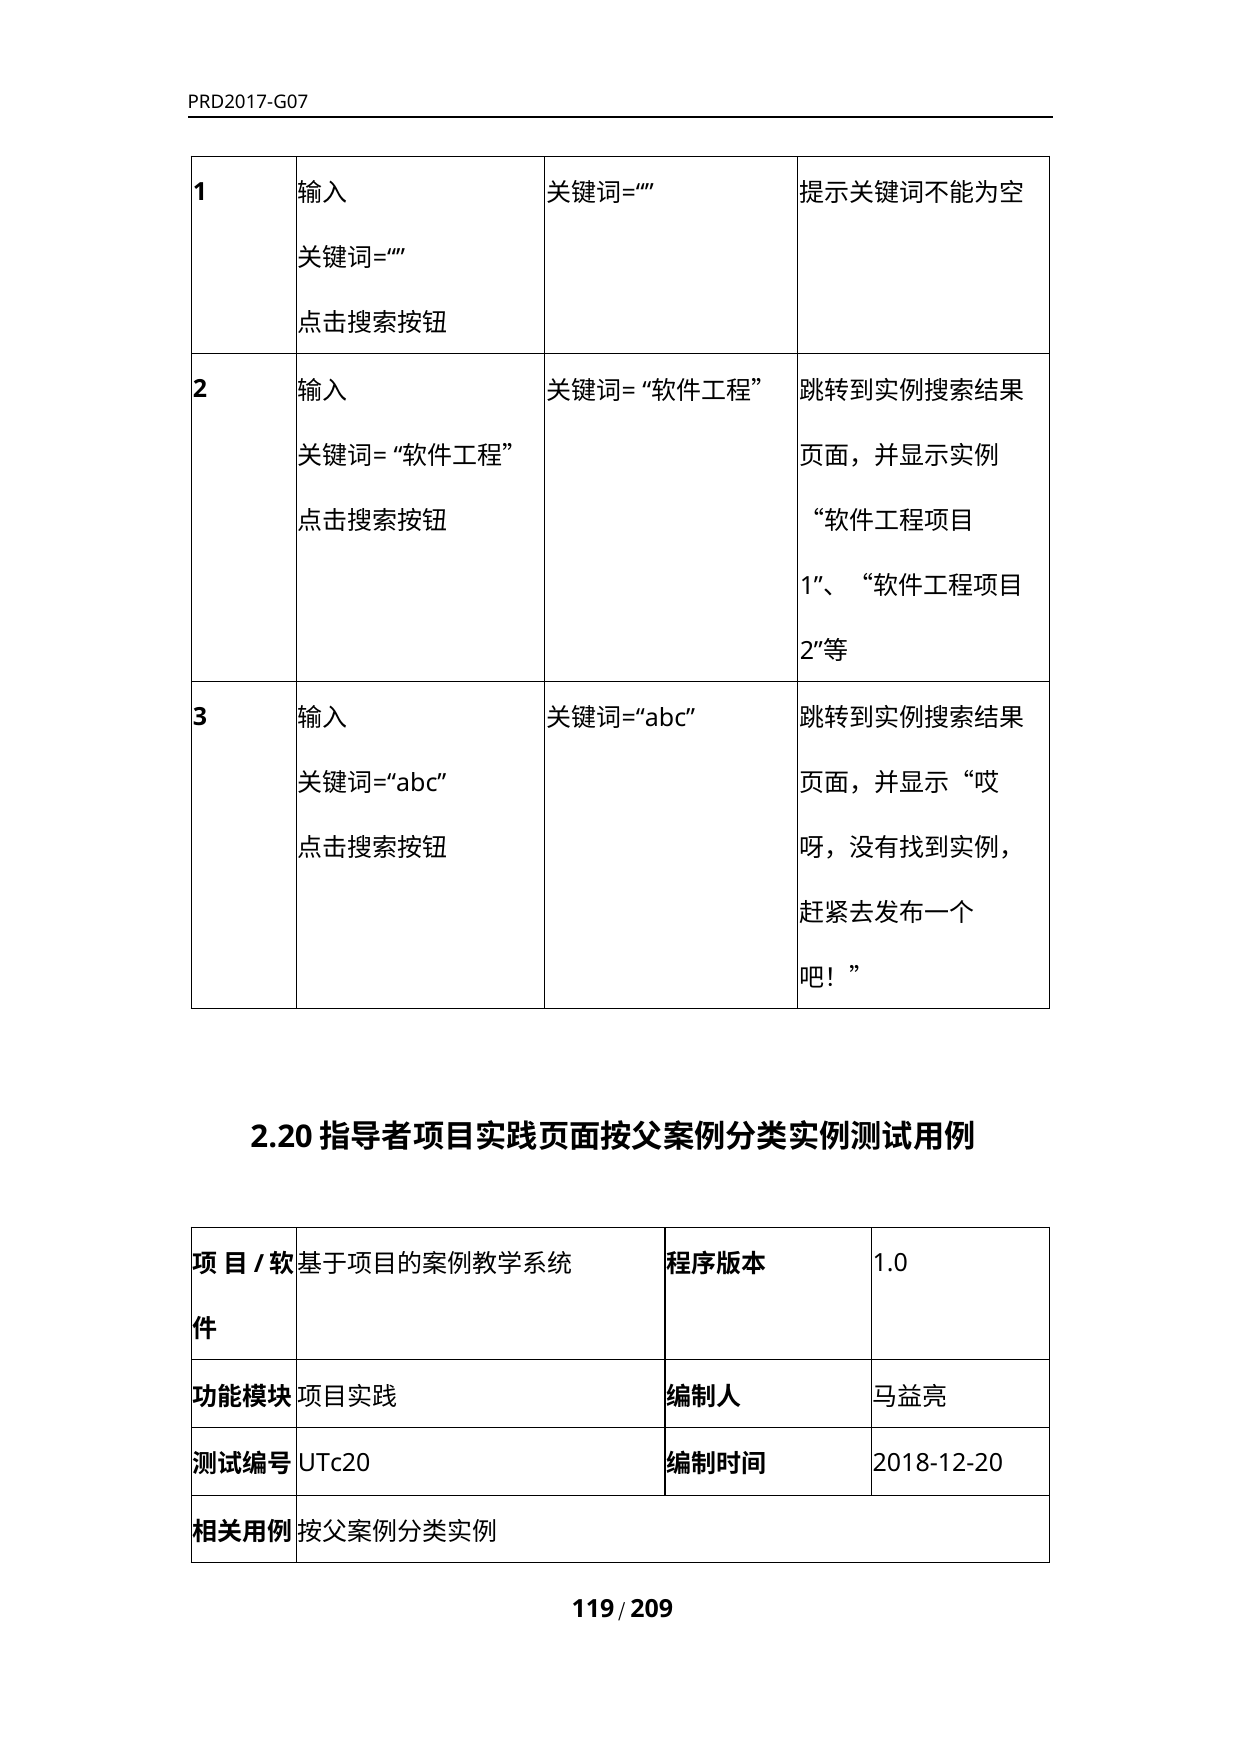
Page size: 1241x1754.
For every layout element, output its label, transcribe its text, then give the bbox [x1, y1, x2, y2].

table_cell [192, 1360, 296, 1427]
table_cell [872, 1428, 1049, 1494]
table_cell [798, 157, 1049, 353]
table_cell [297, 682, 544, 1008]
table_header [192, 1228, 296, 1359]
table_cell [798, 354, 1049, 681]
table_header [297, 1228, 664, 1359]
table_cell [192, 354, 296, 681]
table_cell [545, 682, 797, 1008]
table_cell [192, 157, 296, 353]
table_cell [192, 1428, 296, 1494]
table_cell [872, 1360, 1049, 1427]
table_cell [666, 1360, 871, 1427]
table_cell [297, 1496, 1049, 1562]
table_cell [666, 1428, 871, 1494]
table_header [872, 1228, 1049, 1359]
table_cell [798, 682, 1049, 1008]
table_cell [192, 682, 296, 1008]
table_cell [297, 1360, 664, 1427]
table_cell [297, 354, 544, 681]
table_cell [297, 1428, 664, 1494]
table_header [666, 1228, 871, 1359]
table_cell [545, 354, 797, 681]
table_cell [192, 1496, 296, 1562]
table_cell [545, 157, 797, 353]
subtitle 2.20指导者项目实践页面按父案例分类实例测试用例 [187, 1101, 1053, 1166]
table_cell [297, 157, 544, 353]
